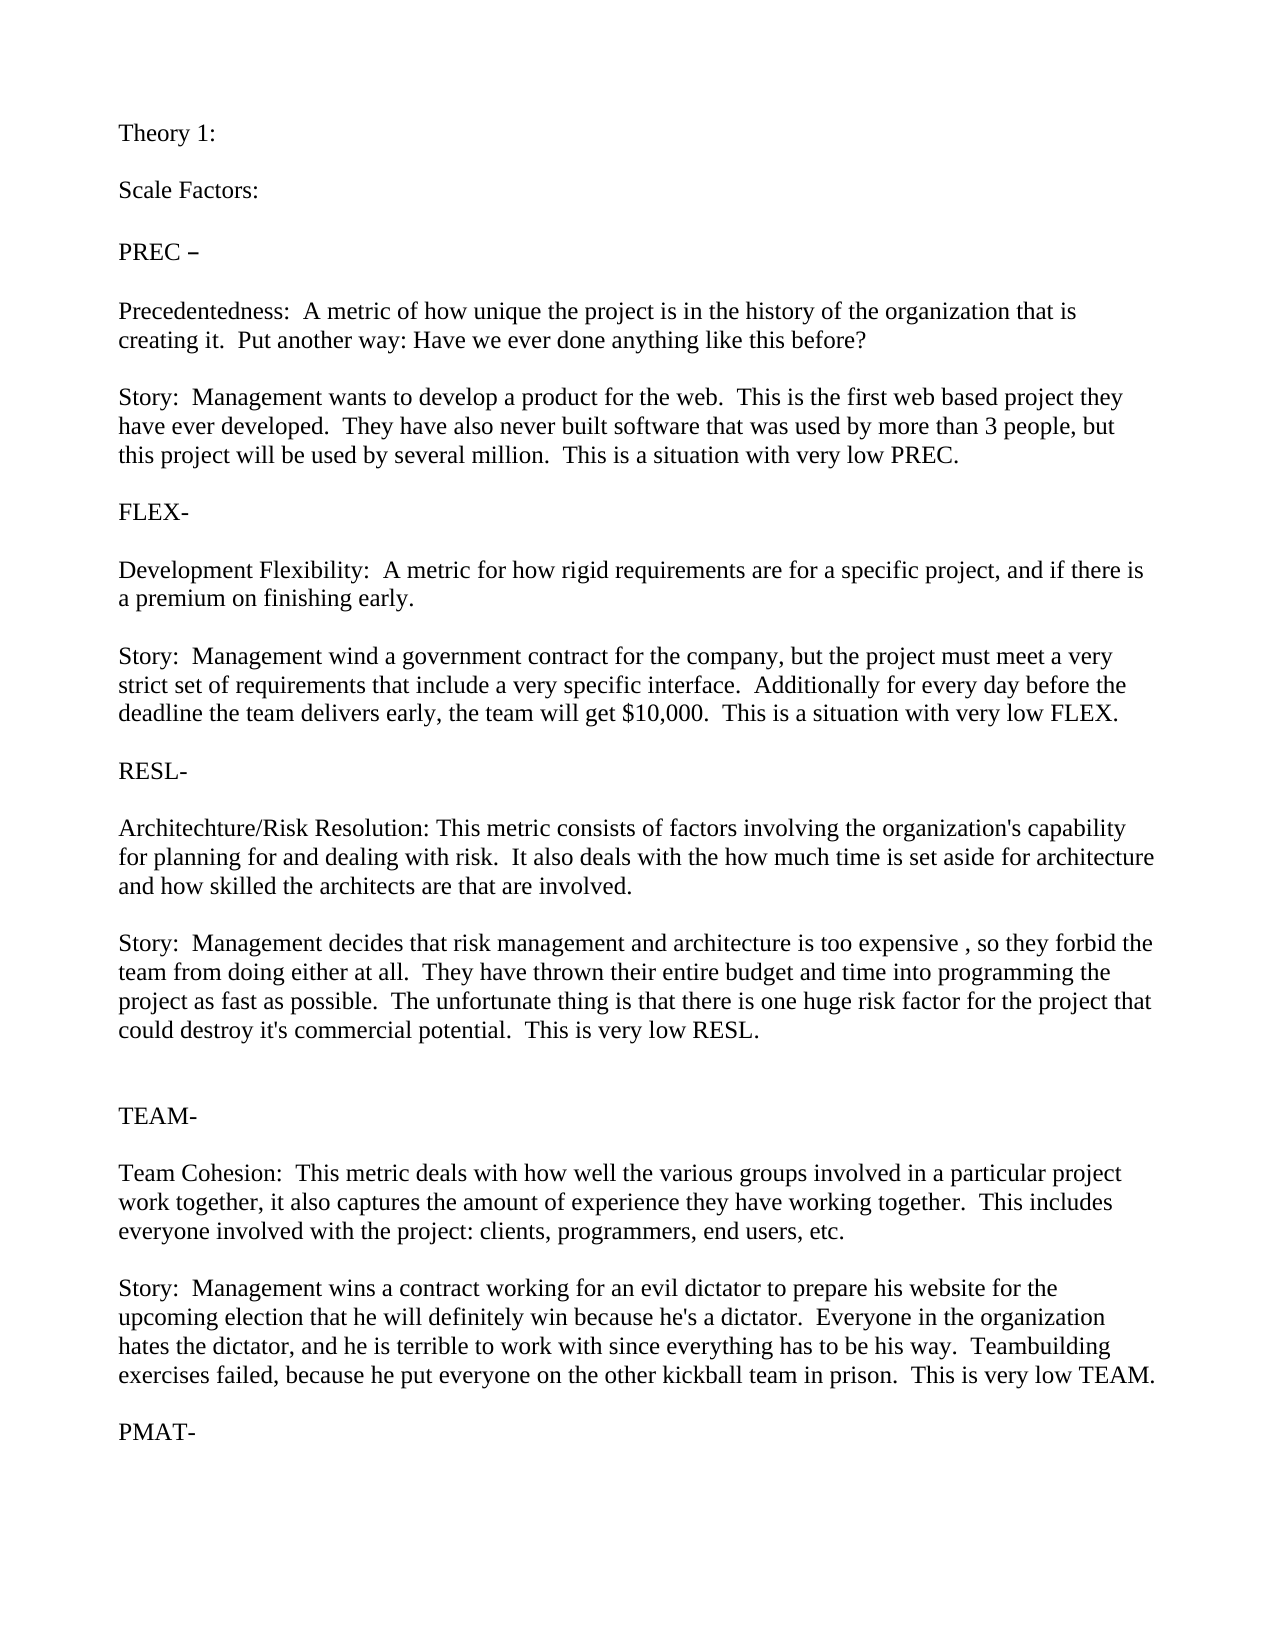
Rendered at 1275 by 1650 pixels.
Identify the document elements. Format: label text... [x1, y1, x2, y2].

text Precedentedness: A metric of how unique the project is in the history of the organization that is creating it. Put another way: Have we ever done anything like this before? [118, 296, 1157, 353]
text TEAM- [118, 1101, 1157, 1130]
text Story: Management wants to develop a product for the web. This is the first web based project they have ever developed. They have also never built software that was used by more than 3 people, but this project will be used by several million. This is a situation with very low PREC. [118, 382, 1157, 468]
text Story: Management decides that risk management and architecture is too expensive , so they forbid the team from doing either at all. They have thrown their entire budget and time into programming the project as fast as possible. The unfortunate thing is that there is one huge risk factor for the project that could destroy it's commercial potential. This is very low RESL. [118, 928, 1157, 1043]
text Team Cohesion: This metric deals with how well the various groups involved in a particular project work together, it also captures the amount of experience they have working together. This includes everyone involved with the project: clients, programmers, end users, etc. [118, 1158, 1157, 1245]
text Story: Management wind a government contract for the company, but the project must meet a very strict set of requirements that include a very specific interface. Additionally for every day before the deadline the team delivers early, the team will get $10,000. This is a situation with very low FLEX. [118, 641, 1157, 727]
text PREC – [118, 233, 1157, 267]
text Development Flexibility: A metric for how rigid requirements are for a specific project, and if there is a premium on finishing early. [118, 555, 1157, 612]
text Story: Management wins a contract working for an evil dictator to prepare his website for the upcoming election that he will definitely win because he's a dictator. Everyone in the organization hates the dictator, and he is terrible to work with since everything has to be his way. Teambuilding exercises failed, because he put everyone on the other kickball team in prison. This is very low TEAM. [118, 1273, 1157, 1388]
text PMAT- [118, 1417, 1157, 1446]
text FLEX- [118, 497, 1157, 526]
text RESL- [118, 756, 1157, 785]
text Scale Factors: [118, 176, 1157, 204]
text Architechture/Risk Resolution: This metric consists of factors involving the organization's capability for planning for and dealing with risk. It also deals with the how much time is set aside for architecture and how skilled the architects are that are involved. [118, 813, 1157, 900]
text Theory 1: [118, 118, 1157, 147]
